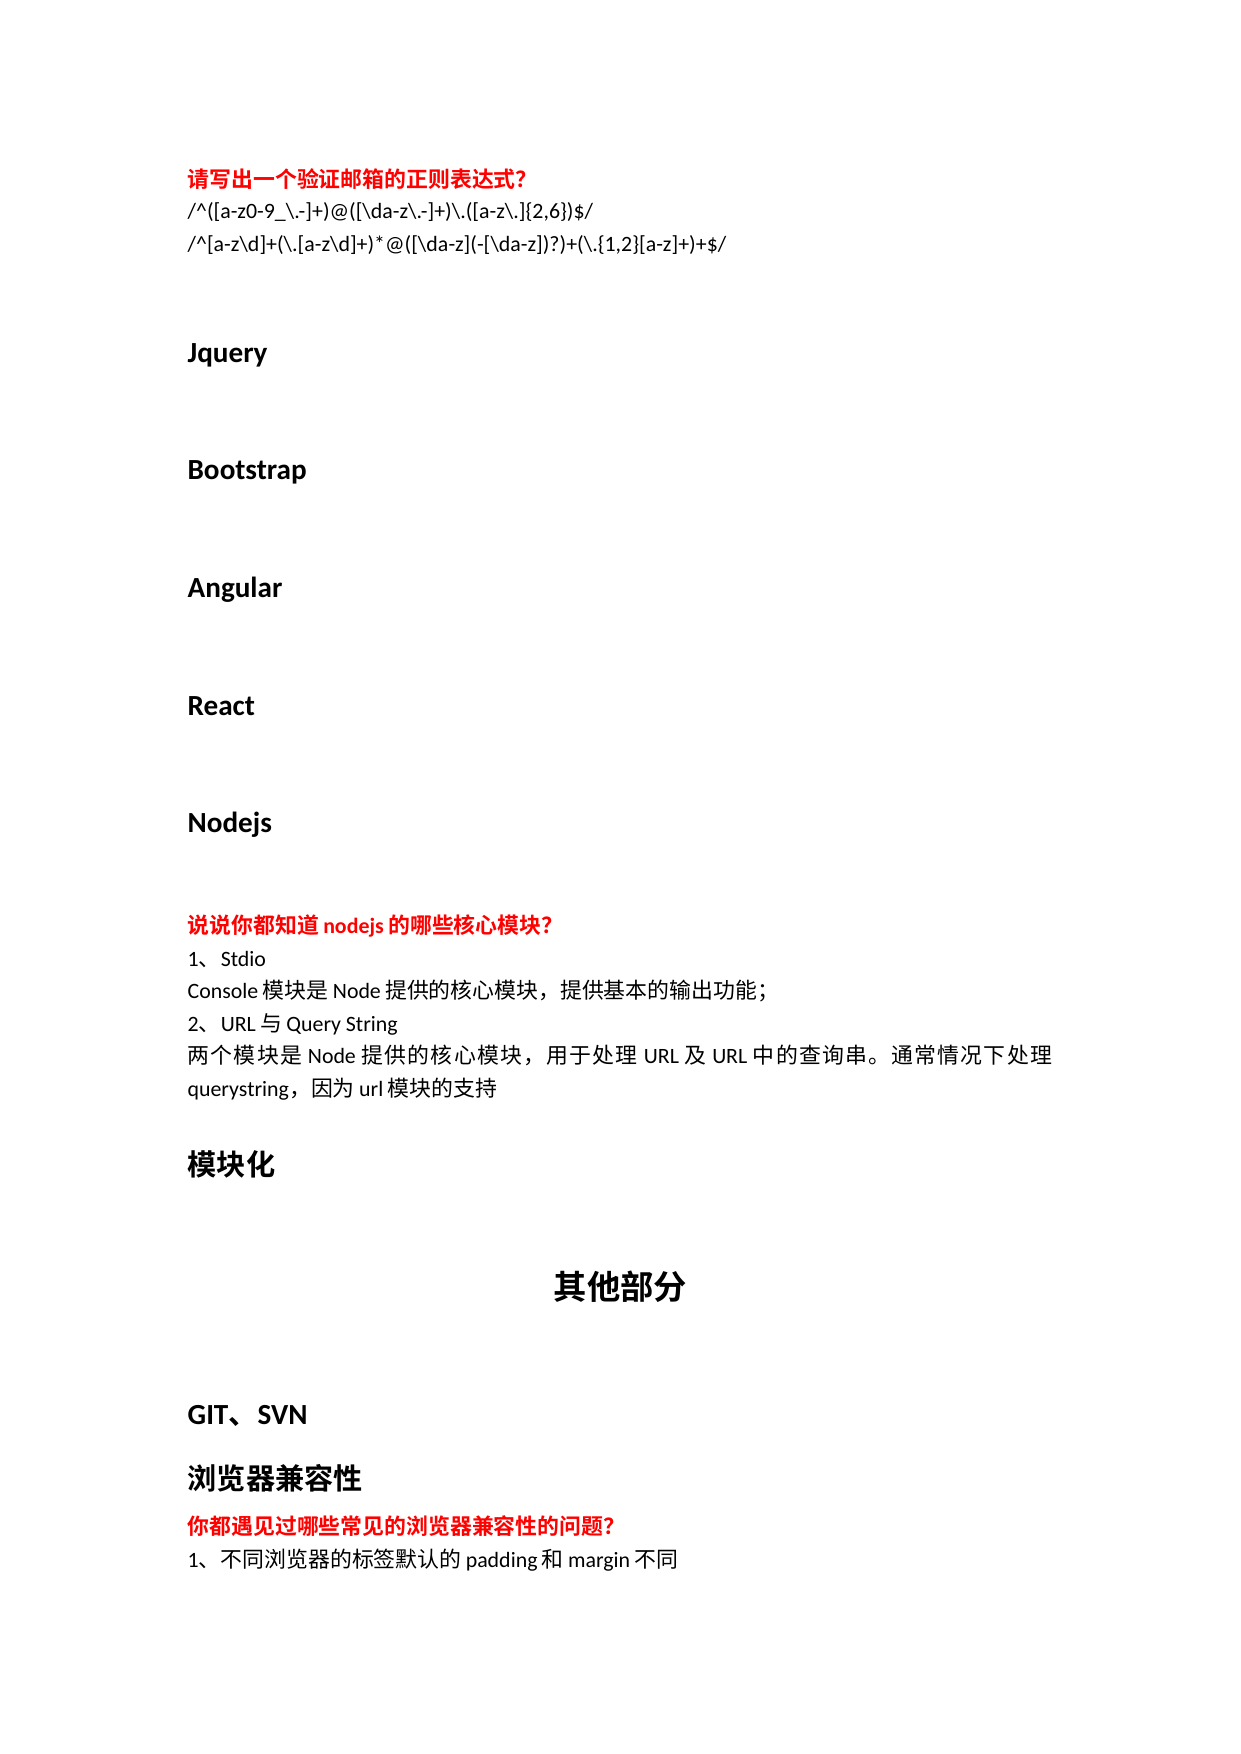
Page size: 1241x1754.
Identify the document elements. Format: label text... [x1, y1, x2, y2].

subtitle React [187, 672, 1053, 737]
subtitle 模块化 [187, 1130, 1053, 1195]
subtitle Bootstrap [187, 437, 1053, 502]
list URL与Query String [187, 1005, 1053, 1038]
list 不同浏览器的标签默认的padding和margin不同 [187, 1541, 1053, 1574]
subtitle Jquery [187, 319, 1053, 384]
subtitle 其他部分 [187, 1252, 1053, 1317]
text GIT、SVN [187, 1379, 1053, 1444]
text 你都遇见过哪些常见的浏览器兼容性的问题？ [187, 1509, 1053, 1541]
text 请写出一个验证邮箱的正则表达式？ [187, 162, 1053, 194]
subtitle Angular [187, 554, 1053, 619]
text 说说你都知道nodejs的哪些核心模块？ [187, 908, 1053, 940]
text Console模块是Node提供的核心模块，提供基本的输出功能； [187, 973, 1053, 1005]
text /^([a-z0-9_\.-]+)@([\da-z\.-]+)\.([a-z\.]{2,6})$/ /^[a-z\d]+(\.[a-z\d]+)*@([\da-z](-[\da-z])?)+(\.{1,2}[a-z]+)+$/ [187, 194, 1053, 259]
list Stdio [187, 940, 1053, 973]
subtitle Nodejs [187, 790, 1053, 855]
text 浏览器兼容性 [187, 1444, 1053, 1509]
text 两个模块是Node提供的核心模块，用于处理URL及URL中的查询串。通常情况下处理querystring，因为url模块的支持 [187, 1038, 1053, 1103]
